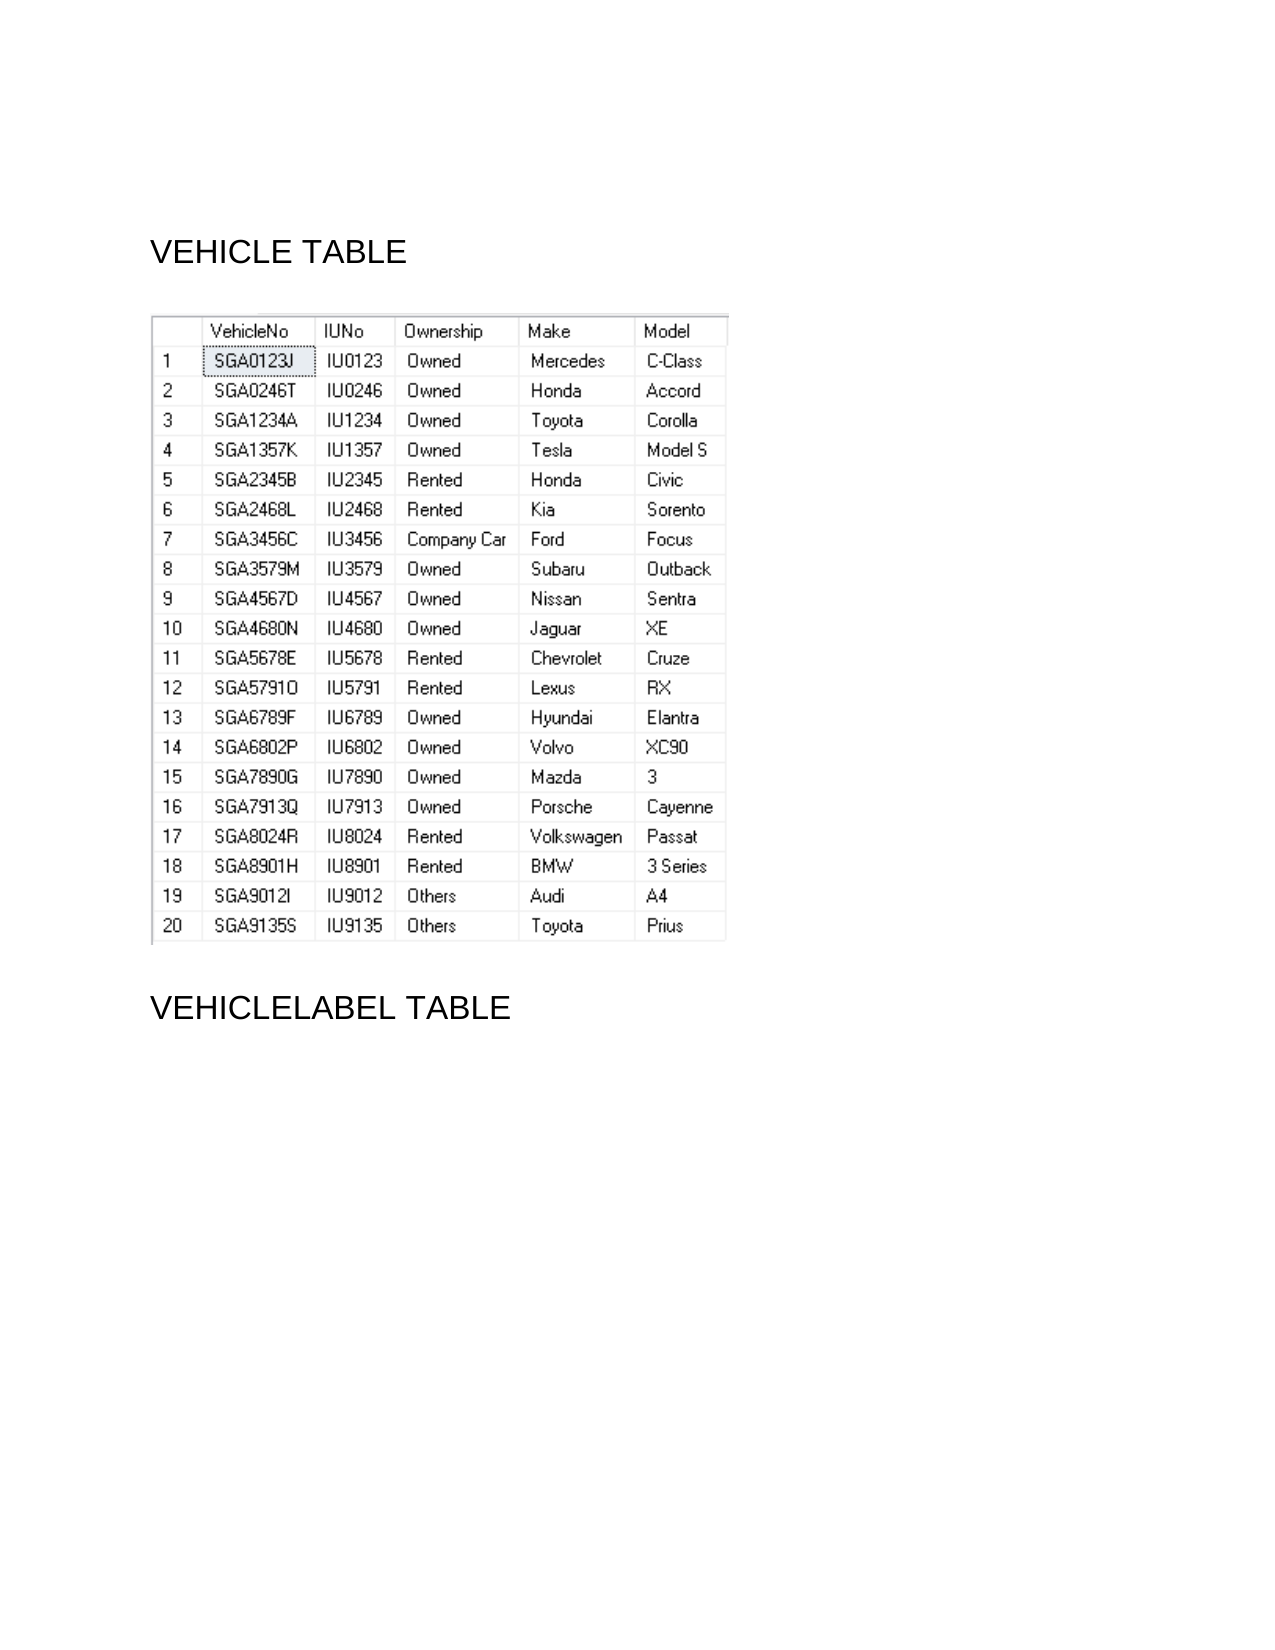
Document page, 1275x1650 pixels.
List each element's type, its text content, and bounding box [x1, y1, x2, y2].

subtitle VEHICLELABEL TABLE [150, 988, 1125, 1026]
subtitle VEHICLE TABLE [150, 232, 1125, 270]
picture [150, 313, 729, 945]
